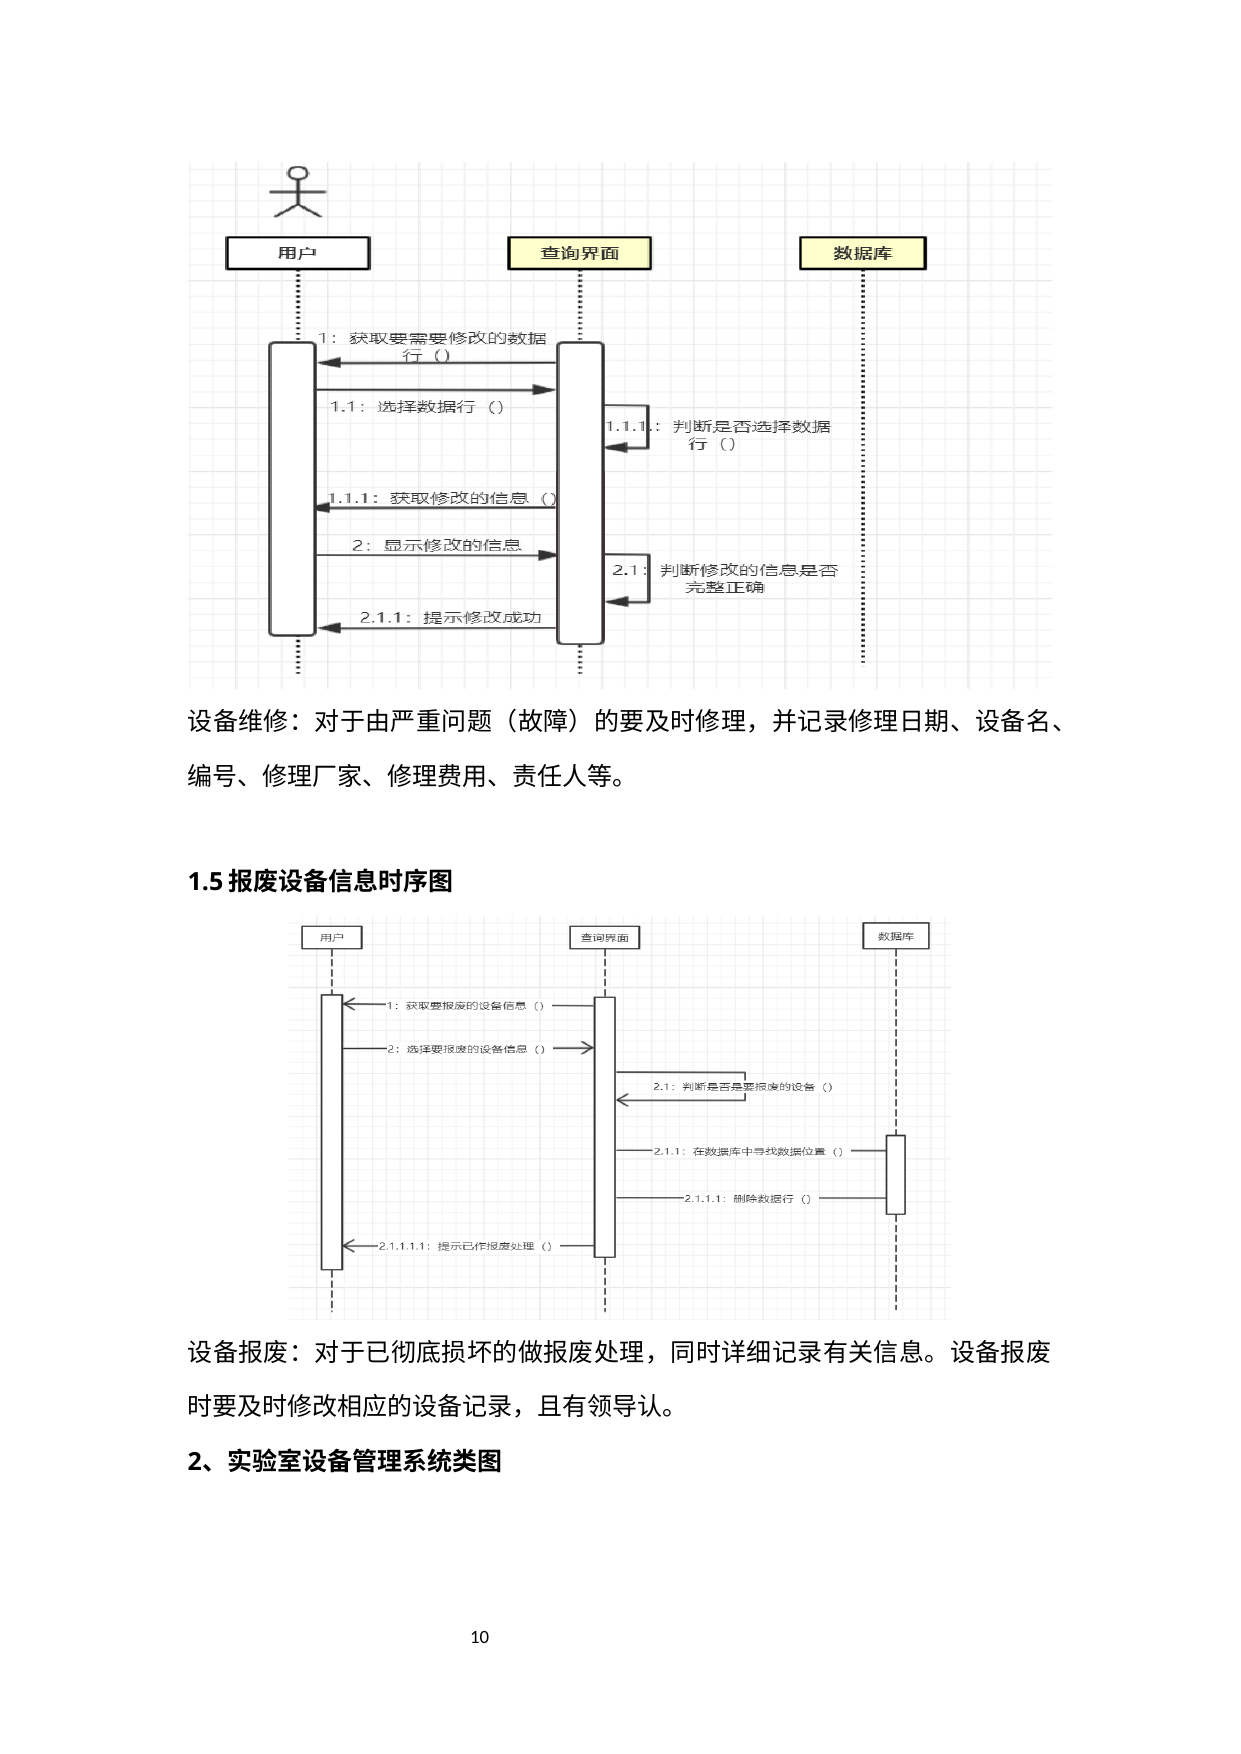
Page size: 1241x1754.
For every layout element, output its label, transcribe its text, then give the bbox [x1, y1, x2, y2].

text 2、实验室设备管理系统类图 [187, 1441, 1053, 1477]
picture [188, 162, 1053, 689]
text 1.5报废设备信息时序图 [187, 862, 1053, 898]
picture [288, 916, 952, 1320]
text 设备报废：对于已彻底损坏的做报废处理，同时详细记录有关信息。设备报废时要及时修改相应的设备记录，且有领导认。 [187, 1332, 1053, 1423]
text 设备维修：对于由严重问题（故障）的要及时修理，并记录修理日期、设备名、编号、修理厂家、修理费用、责任人等。 [187, 702, 1053, 792]
